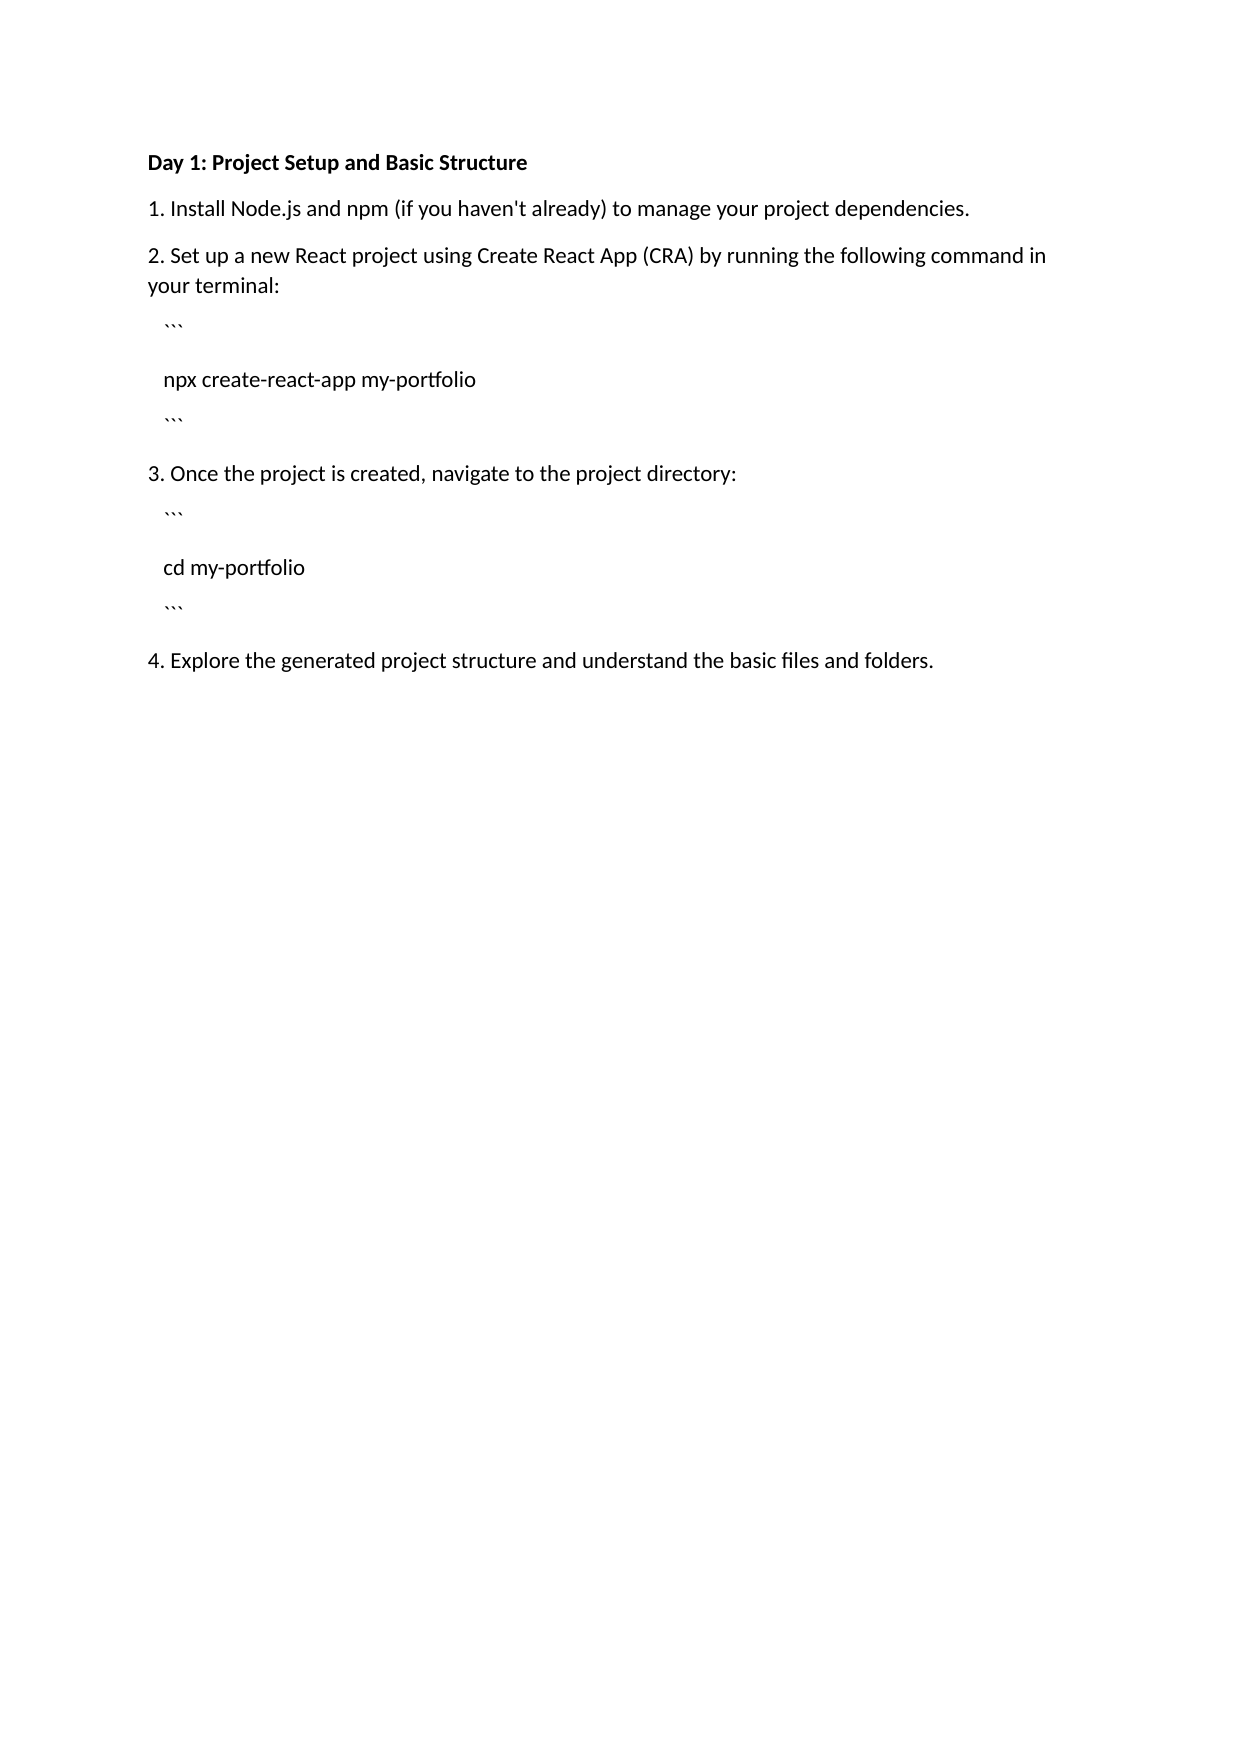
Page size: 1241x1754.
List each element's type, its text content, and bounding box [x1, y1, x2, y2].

text Day 1: Project Setup and Basic Structure [148, 148, 1093, 176]
text 4. Explore the generated project structure and understand the basic files and folders. [148, 647, 1093, 674]
text npx create-react-app my-portfolio [148, 365, 1093, 393]
text 2. Set up a new React project using Create React App (CRA) by running the following command in your terminal: [148, 241, 1093, 299]
text 3. Once the project is created, navigate to the project directory: [148, 459, 1093, 487]
text ``` [148, 600, 1093, 628]
text ``` [148, 412, 1093, 440]
text cd my-portfolio [148, 553, 1093, 581]
text ``` [148, 318, 1093, 346]
text ``` [148, 506, 1093, 534]
text 1. Install Node.js and npm (if you haven't already) to manage your project dependencies. [148, 194, 1093, 222]
